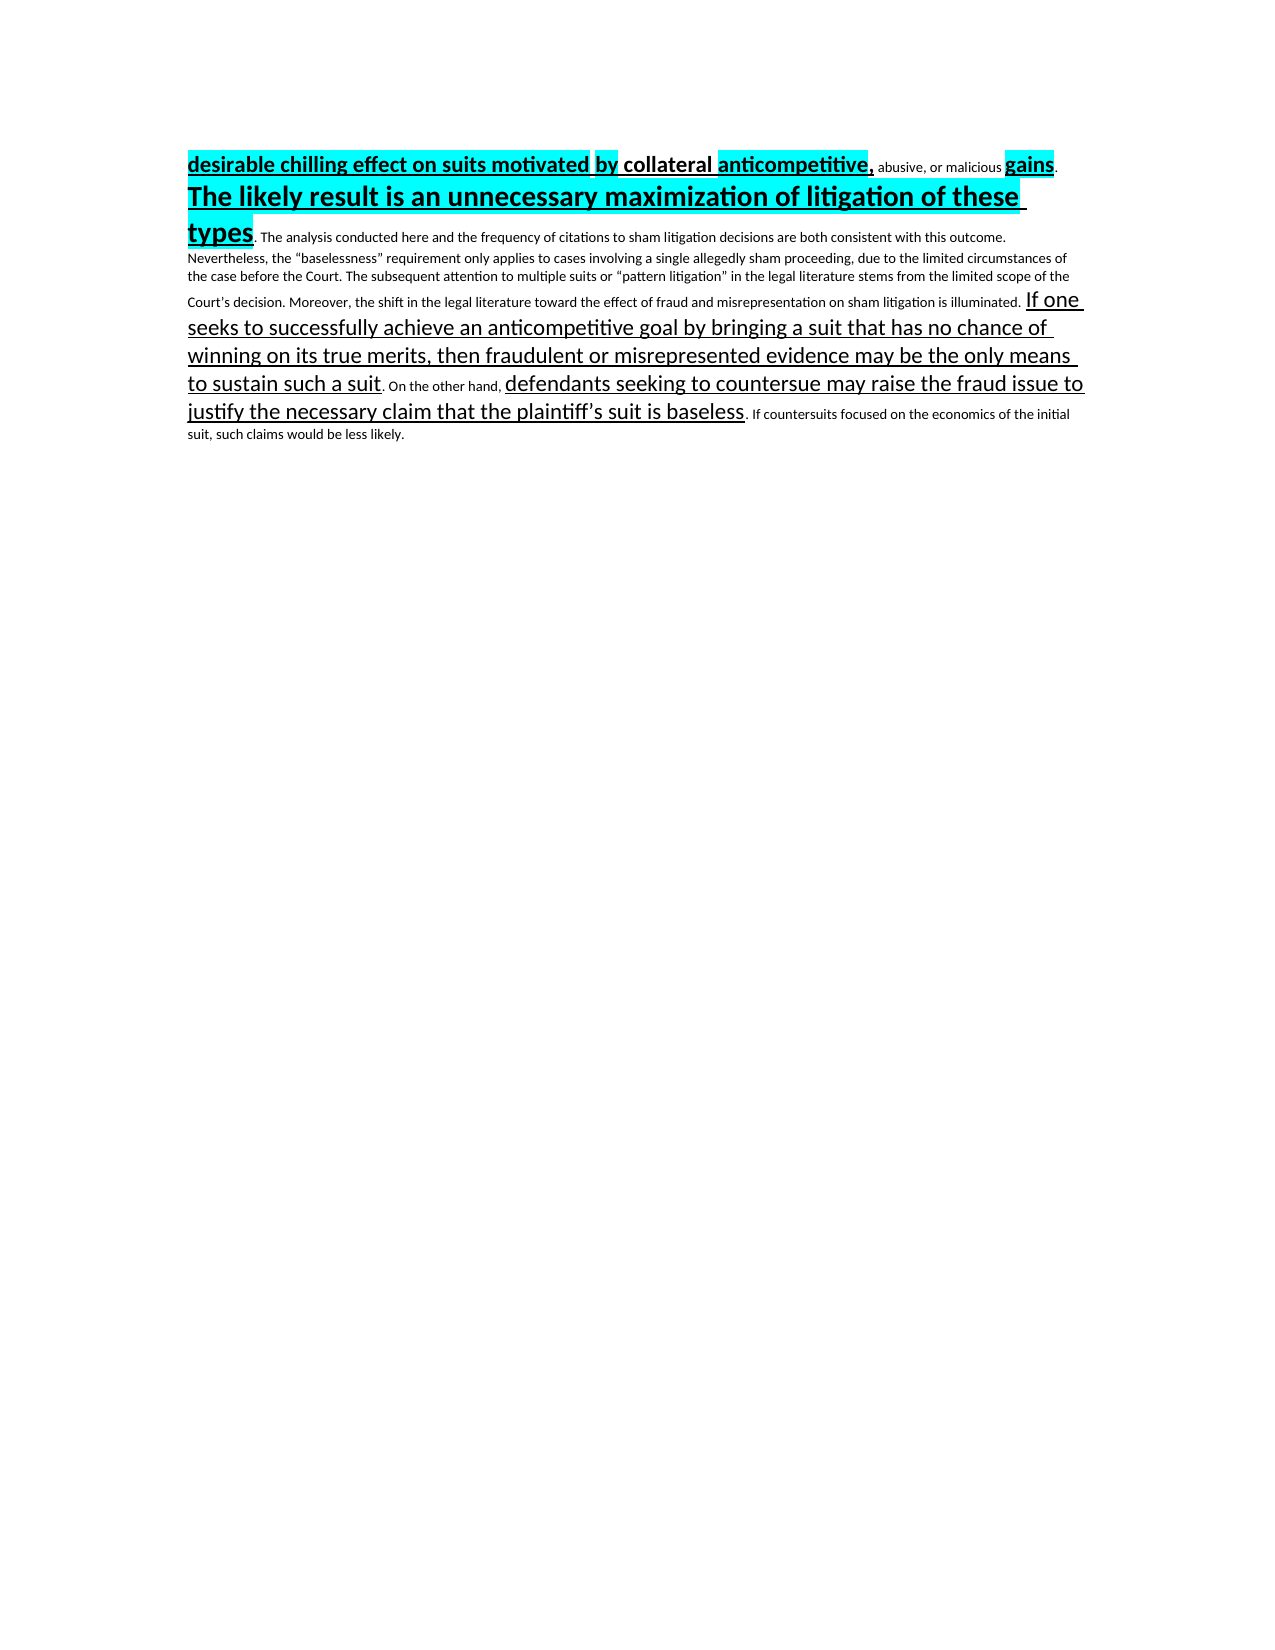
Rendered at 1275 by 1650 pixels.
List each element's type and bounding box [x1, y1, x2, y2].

text [187, 150, 1087, 443]
